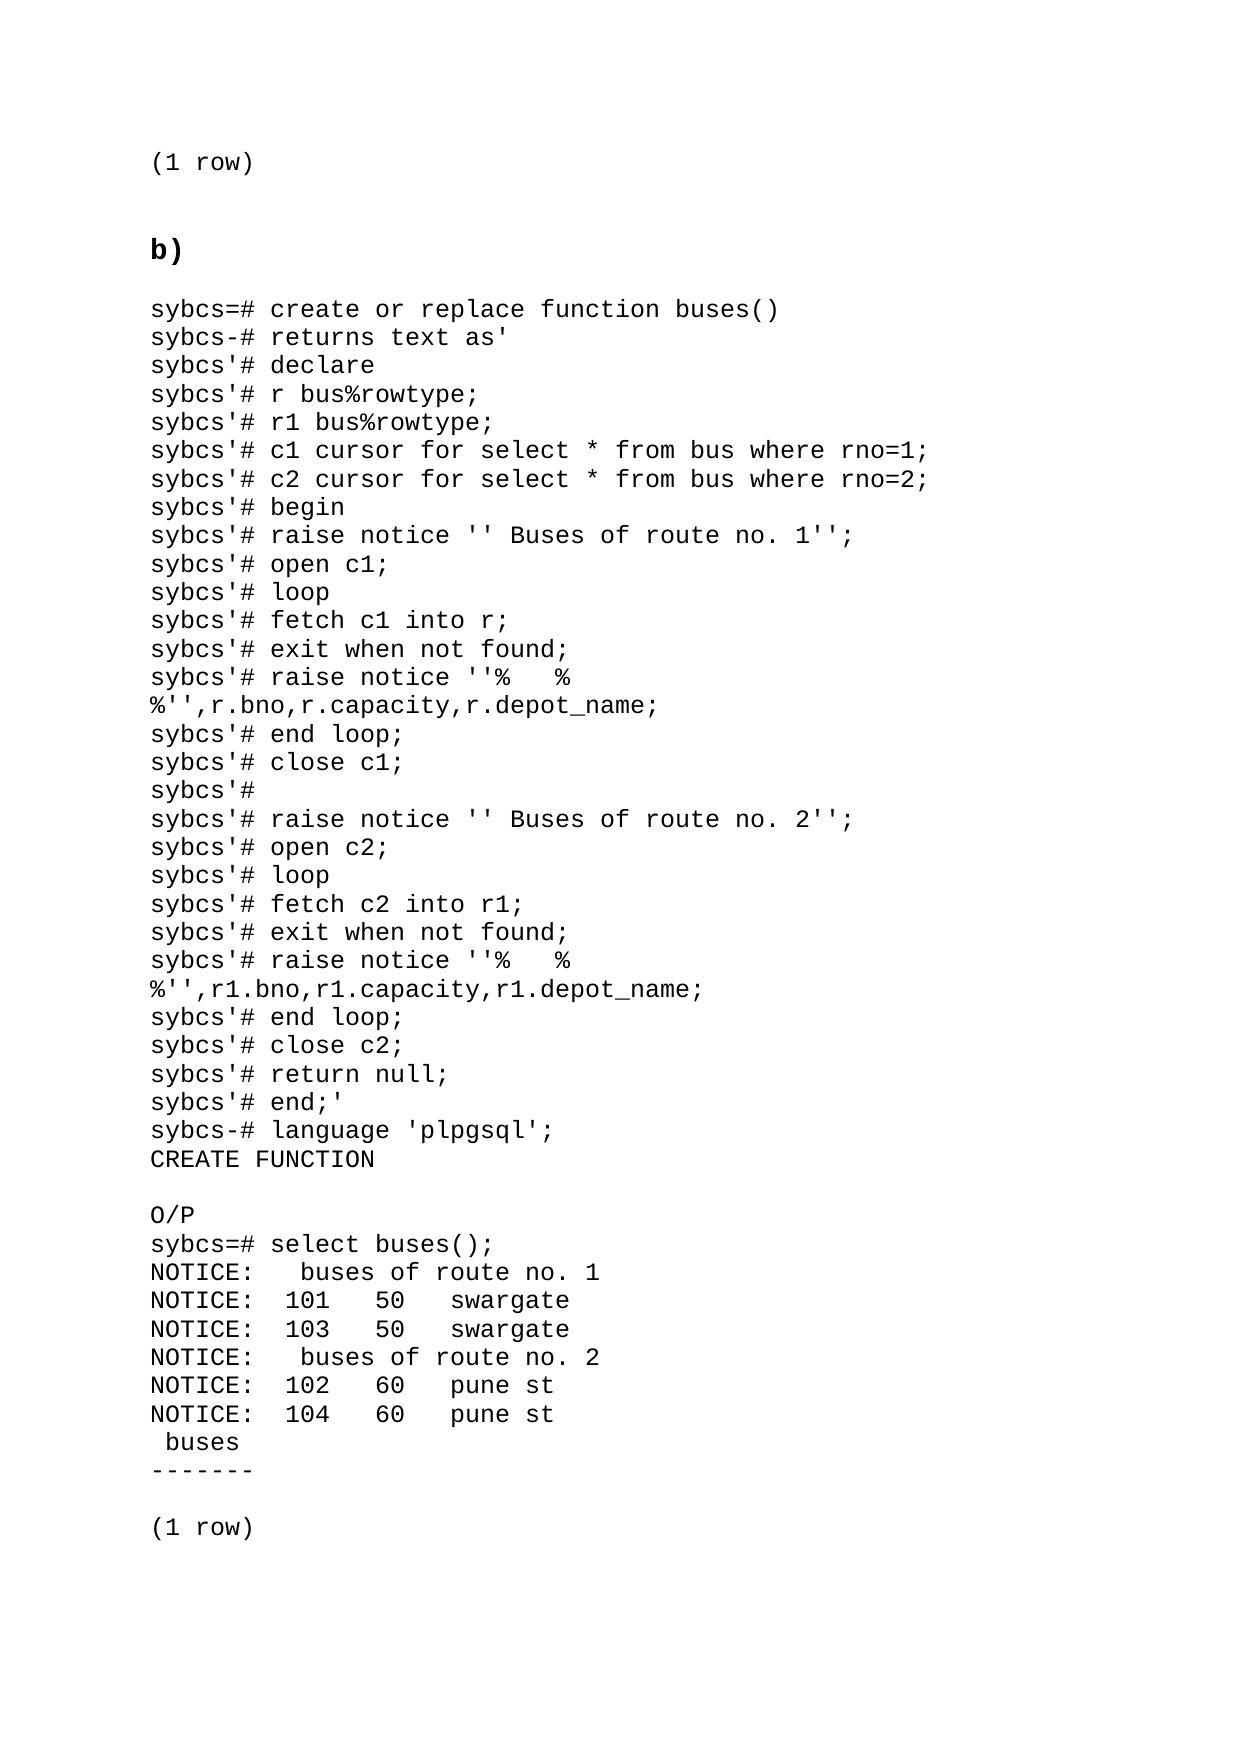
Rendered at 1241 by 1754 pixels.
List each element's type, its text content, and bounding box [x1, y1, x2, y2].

text NOTICE: buses of route no. 2 [150, 1345, 1090, 1373]
text sybcs'# loop [150, 863, 1090, 891]
text sybcs'# fetch c2 into r1; [150, 891, 1090, 920]
text sybcs'# c1 cursor for select * from bus where rno=1; [150, 438, 1090, 466]
text buses [150, 1430, 1090, 1458]
text sybcs'# end;' [150, 1090, 1090, 1118]
text sybcs'# fetch c1 into r; [150, 608, 1090, 636]
text NOTICE: 103 50 swargate [150, 1316, 1090, 1345]
text sybcs'# open c1; [150, 551, 1090, 580]
text sybcs'# raise notice '' Buses of route no. 1''; [150, 523, 1090, 551]
text sybcs-# returns text as' [150, 325, 1090, 353]
text ------- [150, 1458, 1090, 1486]
text sybcs'# close c2; [150, 1033, 1090, 1061]
text sybcs'# raise notice ''% % %'',r1.bno,r1.capacity,r1.depot_name; [150, 948, 1090, 1005]
text sybcs'# end loop; [150, 1005, 1090, 1033]
text sybcs'# [150, 778, 1090, 806]
text b) [150, 235, 1090, 268]
text sybcs=# create or replace function buses() [150, 296, 1090, 325]
text sybcs'# begin [150, 495, 1090, 523]
text (1 row) [150, 1514, 1090, 1543]
text O/P [150, 1203, 1090, 1231]
text sybcs-# language 'plpgsql'; [150, 1118, 1090, 1146]
text sybcs'# loop [150, 580, 1090, 608]
text NOTICE: 102 60 pune st [150, 1373, 1090, 1401]
text sybcs'# end loop; [150, 721, 1090, 750]
text NOTICE: 104 60 pune st [150, 1401, 1090, 1430]
text sybcs'# raise notice '' Buses of route no. 2''; [150, 806, 1090, 835]
text sybcs'# close c1; [150, 750, 1090, 778]
text sybcs'# declare [150, 353, 1090, 381]
text CREATE FUNCTION [150, 1146, 1090, 1175]
text sybcs'# exit when not found; [150, 636, 1090, 665]
text sybcs'# r bus%rowtype; [150, 381, 1090, 410]
text NOTICE: 101 50 swargate [150, 1288, 1090, 1316]
text sybcs=# select buses(); [150, 1231, 1090, 1260]
text sybcs'# c2 cursor for select * from bus where rno=2; [150, 466, 1090, 495]
text NOTICE: buses of route no. 1 [150, 1260, 1090, 1288]
text sybcs'# r1 bus%rowtype; [150, 410, 1090, 438]
text sybcs'# raise notice ''% % %'',r.bno,r.capacity,r.depot_name; [150, 665, 1090, 721]
text sybcs'# return null; [150, 1061, 1090, 1090]
text sybcs'# exit when not found; [150, 920, 1090, 948]
text (1 row) [150, 150, 1090, 178]
text sybcs'# open c2; [150, 835, 1090, 863]
